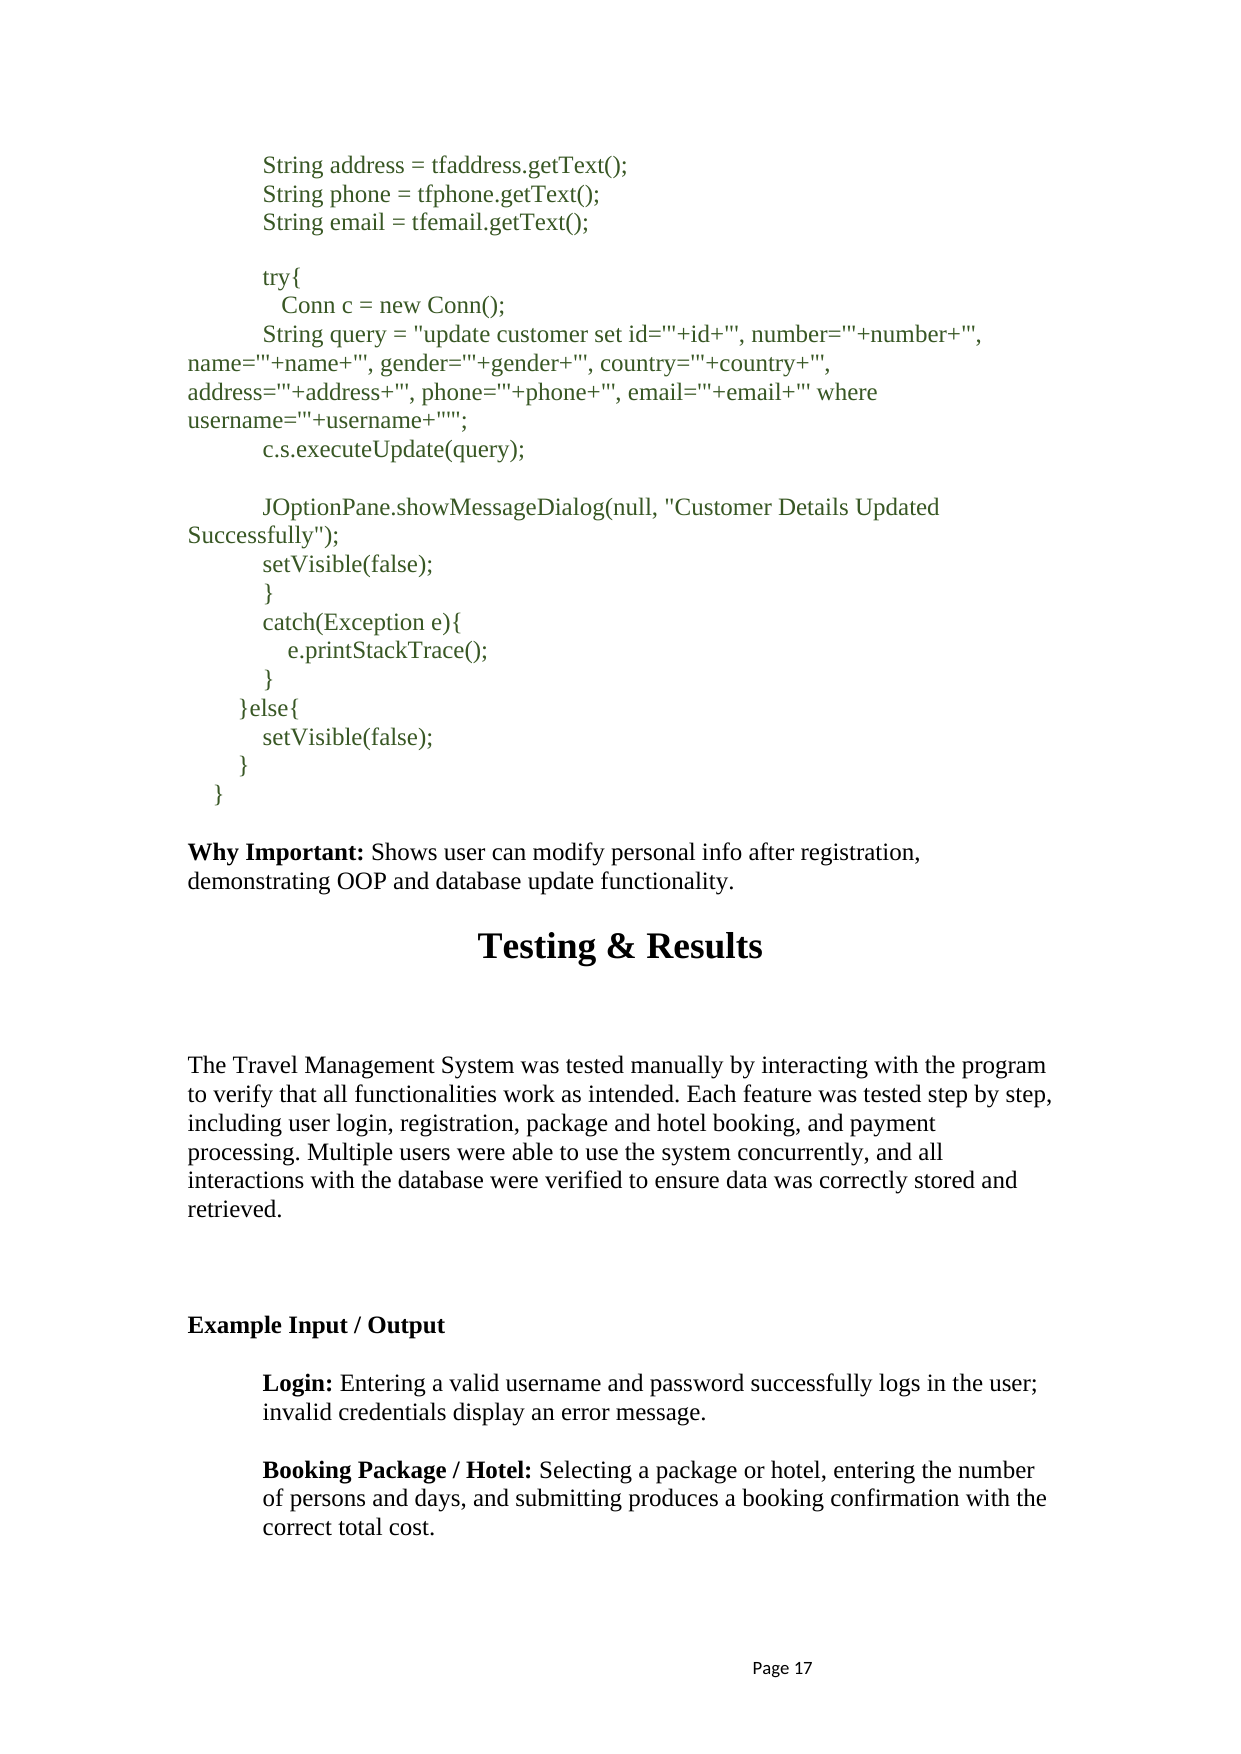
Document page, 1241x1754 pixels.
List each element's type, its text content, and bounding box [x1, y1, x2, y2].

text String email = tfemail.getText(); [187, 207, 1053, 236]
text } [187, 578, 1053, 607]
text c.s.executeUpdate(query); [187, 434, 1053, 463]
text The Travel Management System was tested manually by interacting with the program to verify that all functionalities work as intended. Each feature was tested step by step, including user login, registration, package and hotel booking, and payment processing. Multiple users were able to use the system concurrently, and all interactions with the database were verified to ensure data was correctly stored and retrieved. [187, 1051, 1053, 1223]
text String query = "update customer set id='"+id+"', number='"+number+"', name='"+name+"', gender='"+gender+"', country='"+country+"', address='"+address+"', phone='"+phone+"', email='"+email+"' where username='"+username+"'"; [187, 319, 1053, 434]
text e.printStackTrace(); [187, 635, 1053, 664]
text catch(Exception e){ [187, 607, 1053, 635]
text try{ [187, 262, 1053, 290]
text String address = tfaddress.getText(); [187, 150, 1053, 179]
text } [187, 779, 1053, 808]
subtitle Testing & Results [187, 924, 1053, 967]
text Login: Entering a valid username and password successfully logs in the user; invalid credentials display an error message. [262, 1368, 1053, 1426]
text setVisible(false); [187, 549, 1053, 578]
text setVisible(false); [187, 722, 1053, 750]
text Conn c = new Conn(); [187, 290, 1053, 319]
text String phone = tfphone.getText(); [187, 179, 1053, 207]
text Why Important: Shows user can modify personal info after registration, demonstrating OOP and database update functionality. [187, 837, 1053, 894]
text Booking Package / Hotel: Selecting a package or hotel, entering the number of persons and days, and submitting produces a booking confirmation with the correct total cost. [262, 1455, 1053, 1541]
text }else{ [187, 693, 1053, 722]
subtitle Example Input / Output [187, 1310, 1053, 1339]
text JOptionPane.showMessageDialog(null, "Customer Details Updated Successfully"); [187, 492, 1053, 549]
text } [187, 664, 1053, 693]
text } [187, 750, 1053, 779]
